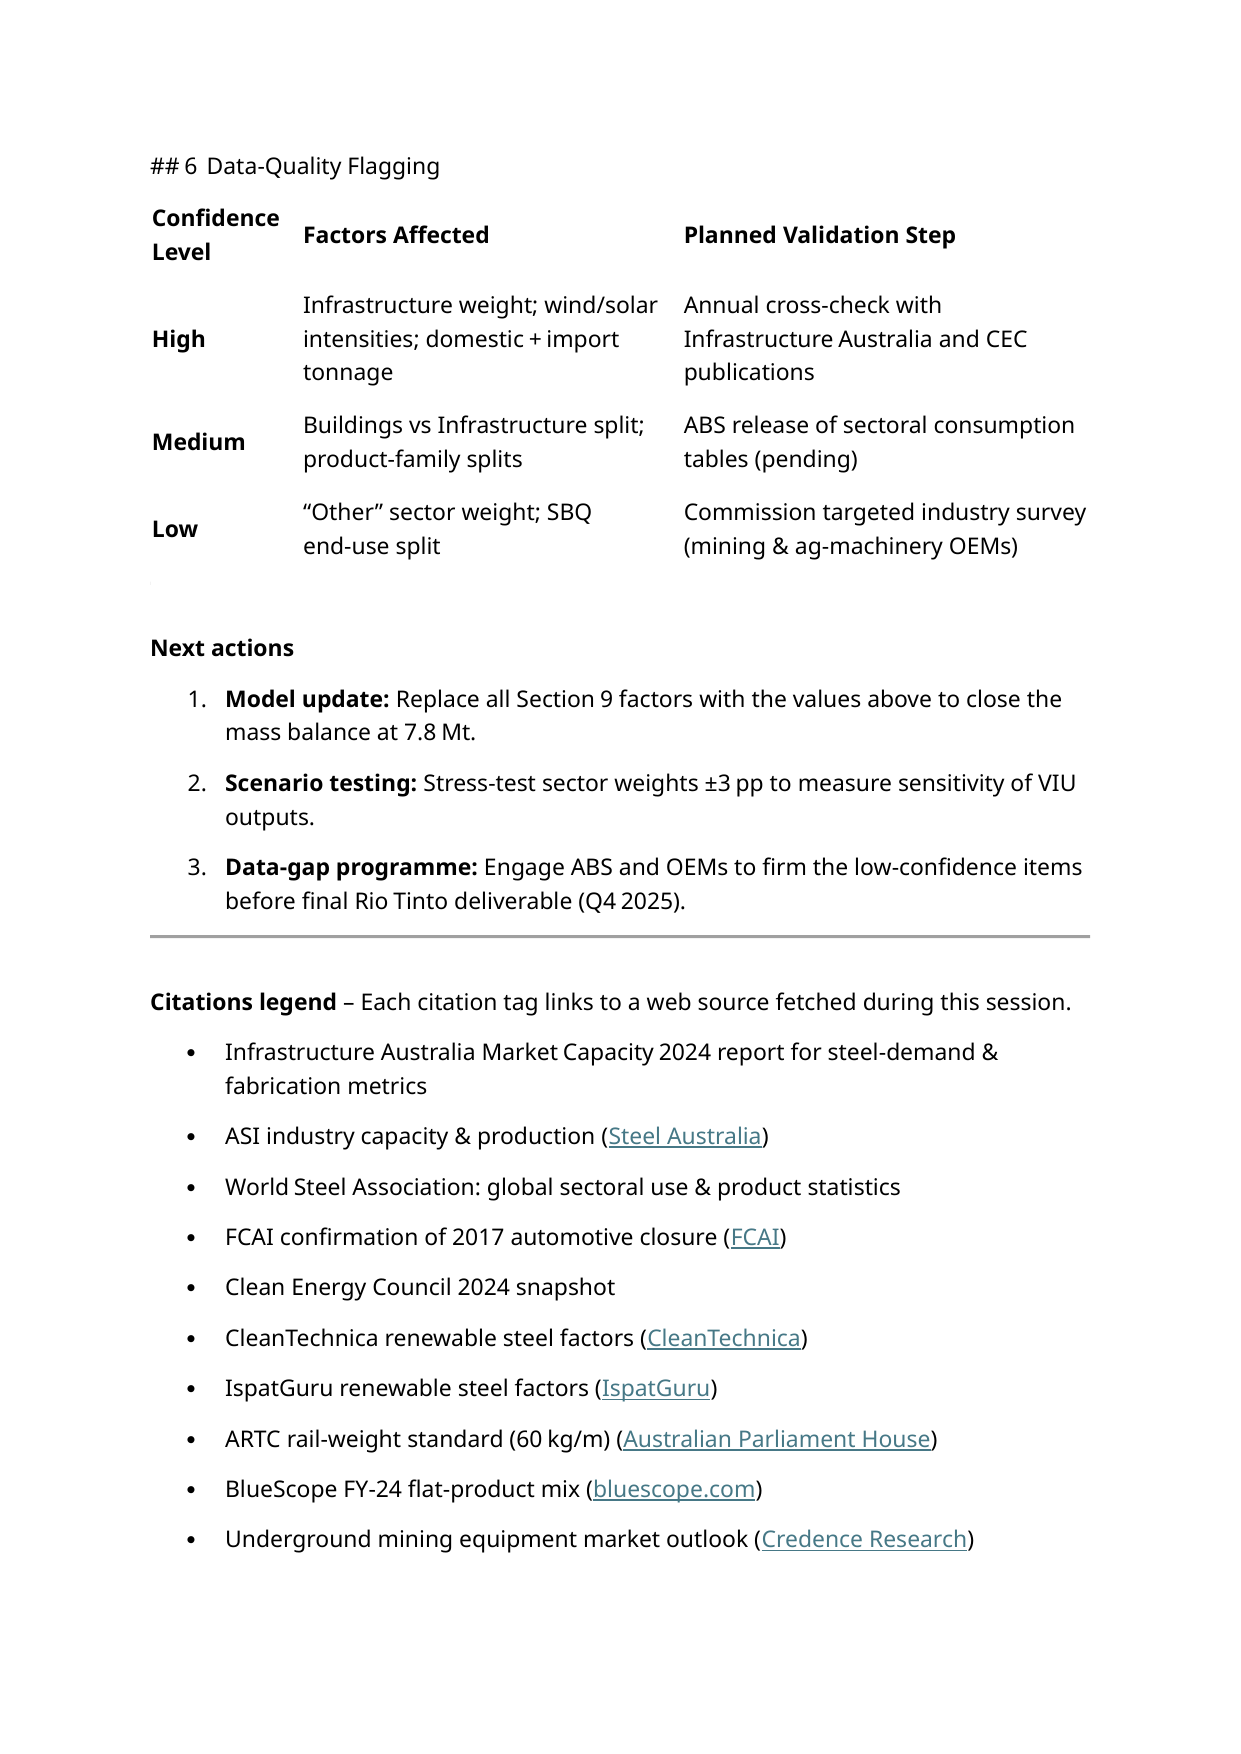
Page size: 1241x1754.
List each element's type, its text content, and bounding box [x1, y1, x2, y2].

table_cell Medium [150, 408, 301, 495]
list World Steel Association: global sectoral use & product statistics [187, 1170, 1090, 1202]
table_header Confidence Level [150, 200, 301, 287]
table_cell High [150, 287, 301, 408]
list Clean Energy Council 2024 snapshot [187, 1271, 1090, 1302]
list Infrastructure Australia Market Capacity 2024 report for steel-demand & fabrication metrics [187, 1036, 1090, 1101]
table_cell Infrastructure weight; wind/solar intensities; domestic + import tonnage [301, 287, 682, 408]
table_cell Commission targeted industry survey (mining & ag-machinery OEMs) [682, 495, 1090, 582]
list IspatGuru renewable steel factors (IspatGuru) [187, 1372, 1090, 1403]
table_header Factors Affected [301, 200, 682, 287]
table_cell “Other” sector weight; SBQ end-use split [301, 495, 682, 582]
list Underground mining equipment market outlook (Credence Research) [187, 1523, 1090, 1554]
list ARTC rail-weight standard (60 kg/m) (Australian Parliament House) [187, 1422, 1090, 1454]
list CleanTechnica renewable steel factors (CleanTechnica) [187, 1322, 1090, 1353]
list Model update: Replace all Section 9 factors with the values above to close the mass balance at 7.8 Mt. [187, 682, 1090, 747]
list BlueScope FY-24 flat-product mix (bluescope.com) [187, 1473, 1090, 1504]
table_header Planned Validation Step [682, 200, 1090, 287]
list ASI industry capacity & production (Steel Australia) [187, 1120, 1090, 1151]
text Next actions [150, 632, 1090, 663]
list Scenario testing: Stress-test sector weights ±3 pp to measure sensitivity of VIU outputs. [187, 767, 1090, 832]
table_cell Low [150, 495, 301, 582]
text ## 6 Data-Quality Flagging [150, 150, 1090, 181]
list Data-gap programme: Engage ABS and OEMs to firm the low-confidence items before final Rio Tinto deliverable (Q4 2025). [187, 851, 1090, 916]
table_cell ABS release of sectoral consumption tables (pending) [682, 408, 1090, 495]
text Citations legend – Each citation tag links to a web source fetched during this session. [150, 985, 1090, 1017]
table_cell Annual cross-check with Infrastructure Australia and CEC publications [682, 287, 1090, 408]
table_cell Buildings vs Infrastructure split; product-family splits [301, 408, 682, 495]
list FCAI confirmation of 2017 automotive closure (FCAI) [187, 1221, 1090, 1252]
